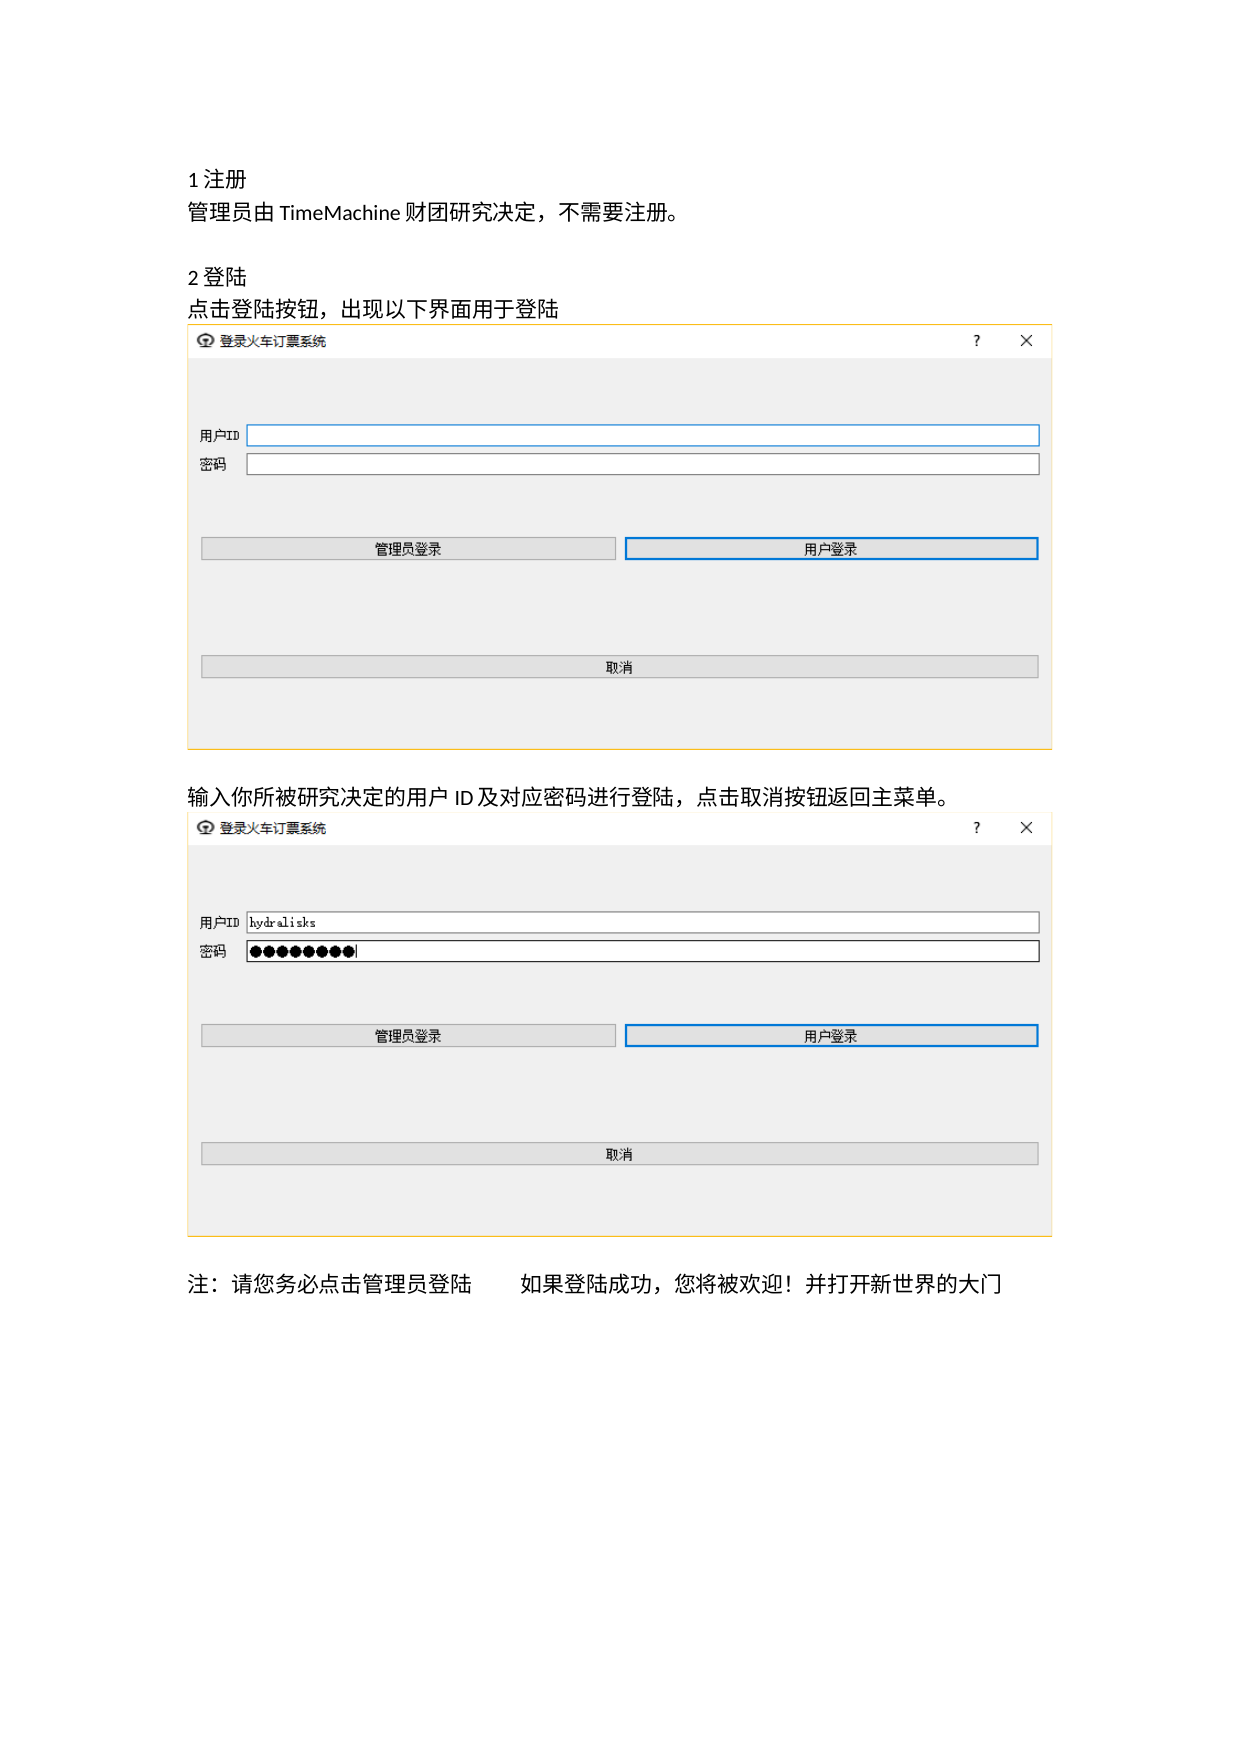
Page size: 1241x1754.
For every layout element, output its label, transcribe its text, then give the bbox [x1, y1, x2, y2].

picture [187, 812, 1053, 1237]
text 管理员由TimeMachine财团研究决定，不需要注册。 [187, 194, 1053, 227]
text 注：请您务必点击管理员登陆 如果登陆成功，您将被欢迎！并打开新世界的大门 [187, 1237, 1053, 1299]
text 点击登陆按钮，出现以下界面用于登陆 [187, 292, 1053, 324]
picture [187, 324, 1053, 750]
text 2登陆 [187, 259, 1053, 292]
text 1 注册 [187, 162, 1053, 194]
text 输入你所被研究决定的用户ID及对应密码进行登陆，点击取消按钮返回主菜单。 [187, 779, 1053, 812]
